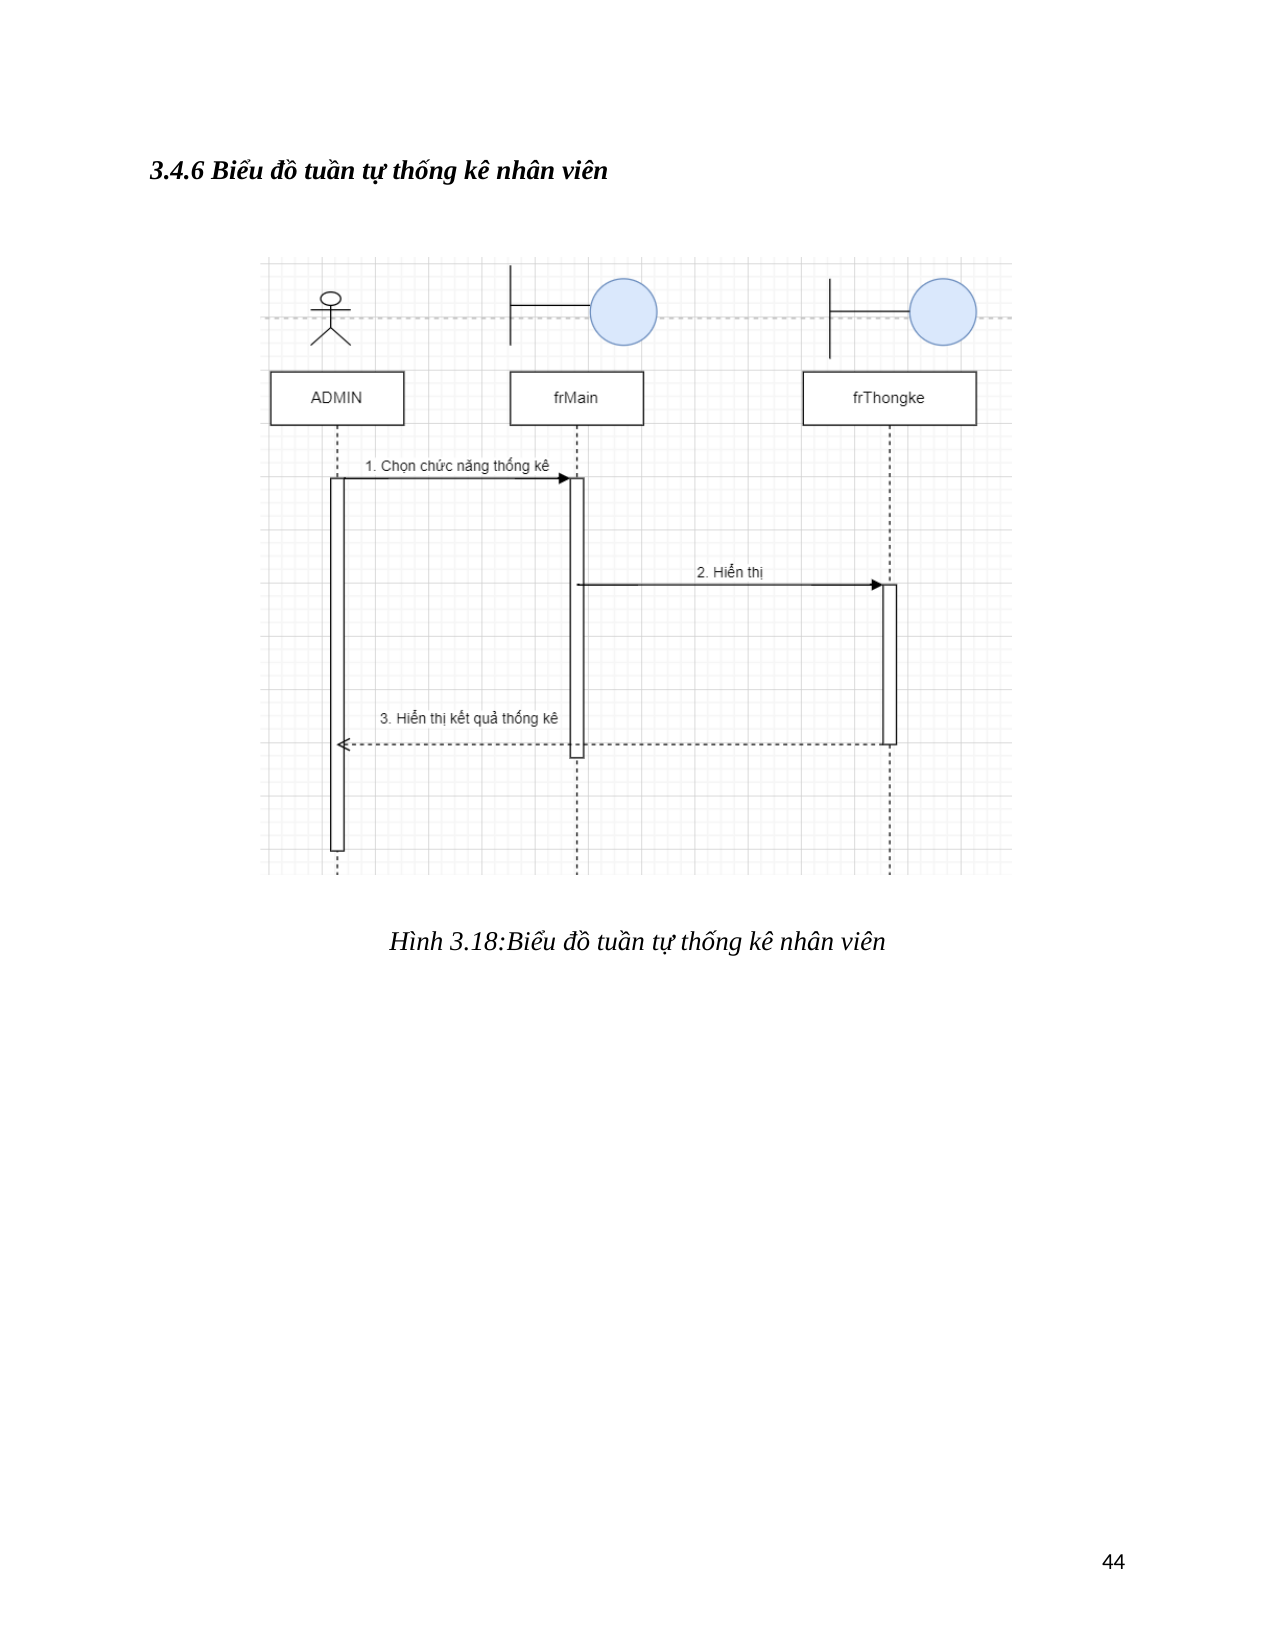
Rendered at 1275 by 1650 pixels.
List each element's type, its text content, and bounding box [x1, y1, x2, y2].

text Hình 3.18:Biểu đồ tuần tự thống kê nhân viên [150, 926, 1125, 957]
subtitle 3.4.6 Biểu đồ tuần tự thống kê nhân viên [150, 154, 1125, 185]
